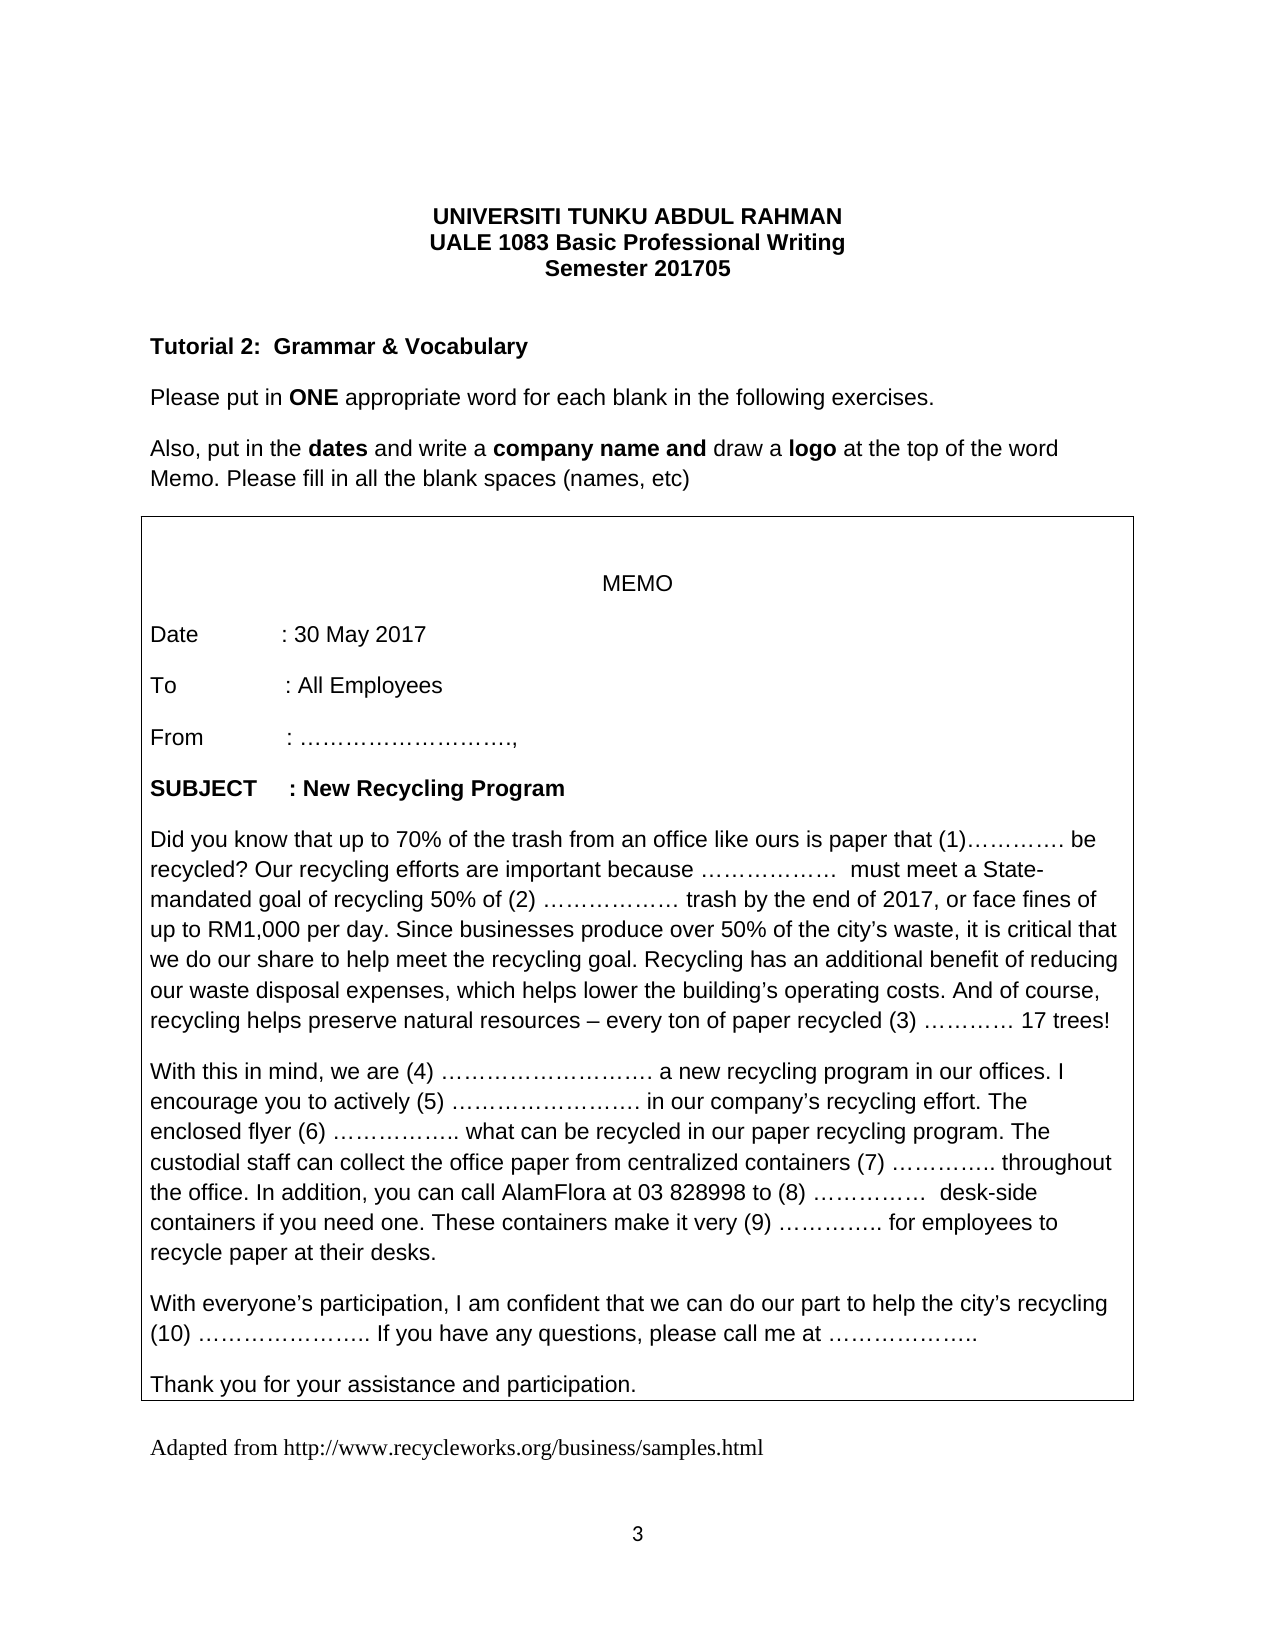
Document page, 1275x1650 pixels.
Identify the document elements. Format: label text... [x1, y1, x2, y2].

text Semester 201705 [150, 255, 1125, 282]
text With everyone’s participation, I am confident that we can do our part to help the city’s recycling (10) ………………….. If you have any questions, please call me at ……………….. [142, 1287, 1133, 1347]
text UALE 1083 Basic Professional Writing [150, 229, 1125, 255]
text UNIVERSITI TUNKU ABDUL RAHMAN [150, 203, 1125, 229]
text Adapted from http://www.recycleworks.org/business/samples.html [150, 1434, 1125, 1460]
text Also, put in the dates and write a company name and draw a logo at the top of the word Memo. Please fill in all the blank spaces (names, etc) [150, 435, 1125, 491]
text Did you know that up to 70% of the trash from an office like ours is paper that (1)…………. be recycled? Our recycling efforts are important because ……………… must meet a State-mandated goal of recycling 50% of (2) ……………… trash by the end of 2017, or face fines of up to RM1,000 per day. Since businesses produce over 50% of the city’s waste, it is critical that we do our share to help meet the recycling goal. Recycling has an additional benefit of reducing our waste disposal expenses, which helps lower the building’s operating costs. And of course, recycling helps preserve natural resources – every ton of paper recycled (3) ………… 17 trees! [142, 822, 1133, 1033]
text Thank you for your assistance and participation. [142, 1368, 1133, 1400]
text Tutorial 2: Grammar & Vocabulary [150, 333, 1125, 359]
text To : All Employees [142, 669, 1133, 699]
text With this in mind, we are (4) ………………………. a new recycling program in our offices. I encourage you to actively (5) ……………………. in our company’s recycling effort. The enclosed flyer (6) …………….. what can be recycled in our paper recycling program. The custodial staff can collect the office paper from centralized containers (7) ………….. throughout the office. In addition, you can call AlamFlora at 03 828998 to (8) …………… desk-side containers if you need one. These containers make it very (9) ………….. for employees to recycle paper at their desks. [142, 1055, 1133, 1265]
text Date : 30 May 2017 [142, 618, 1133, 648]
text Please put in ONE appropriate word for each blank in the following exercises. [150, 384, 1125, 410]
text MEMO [142, 567, 1133, 597]
text SUBJECT : New Recycling Program [142, 771, 1133, 801]
text From : ………………………., [142, 720, 1133, 750]
